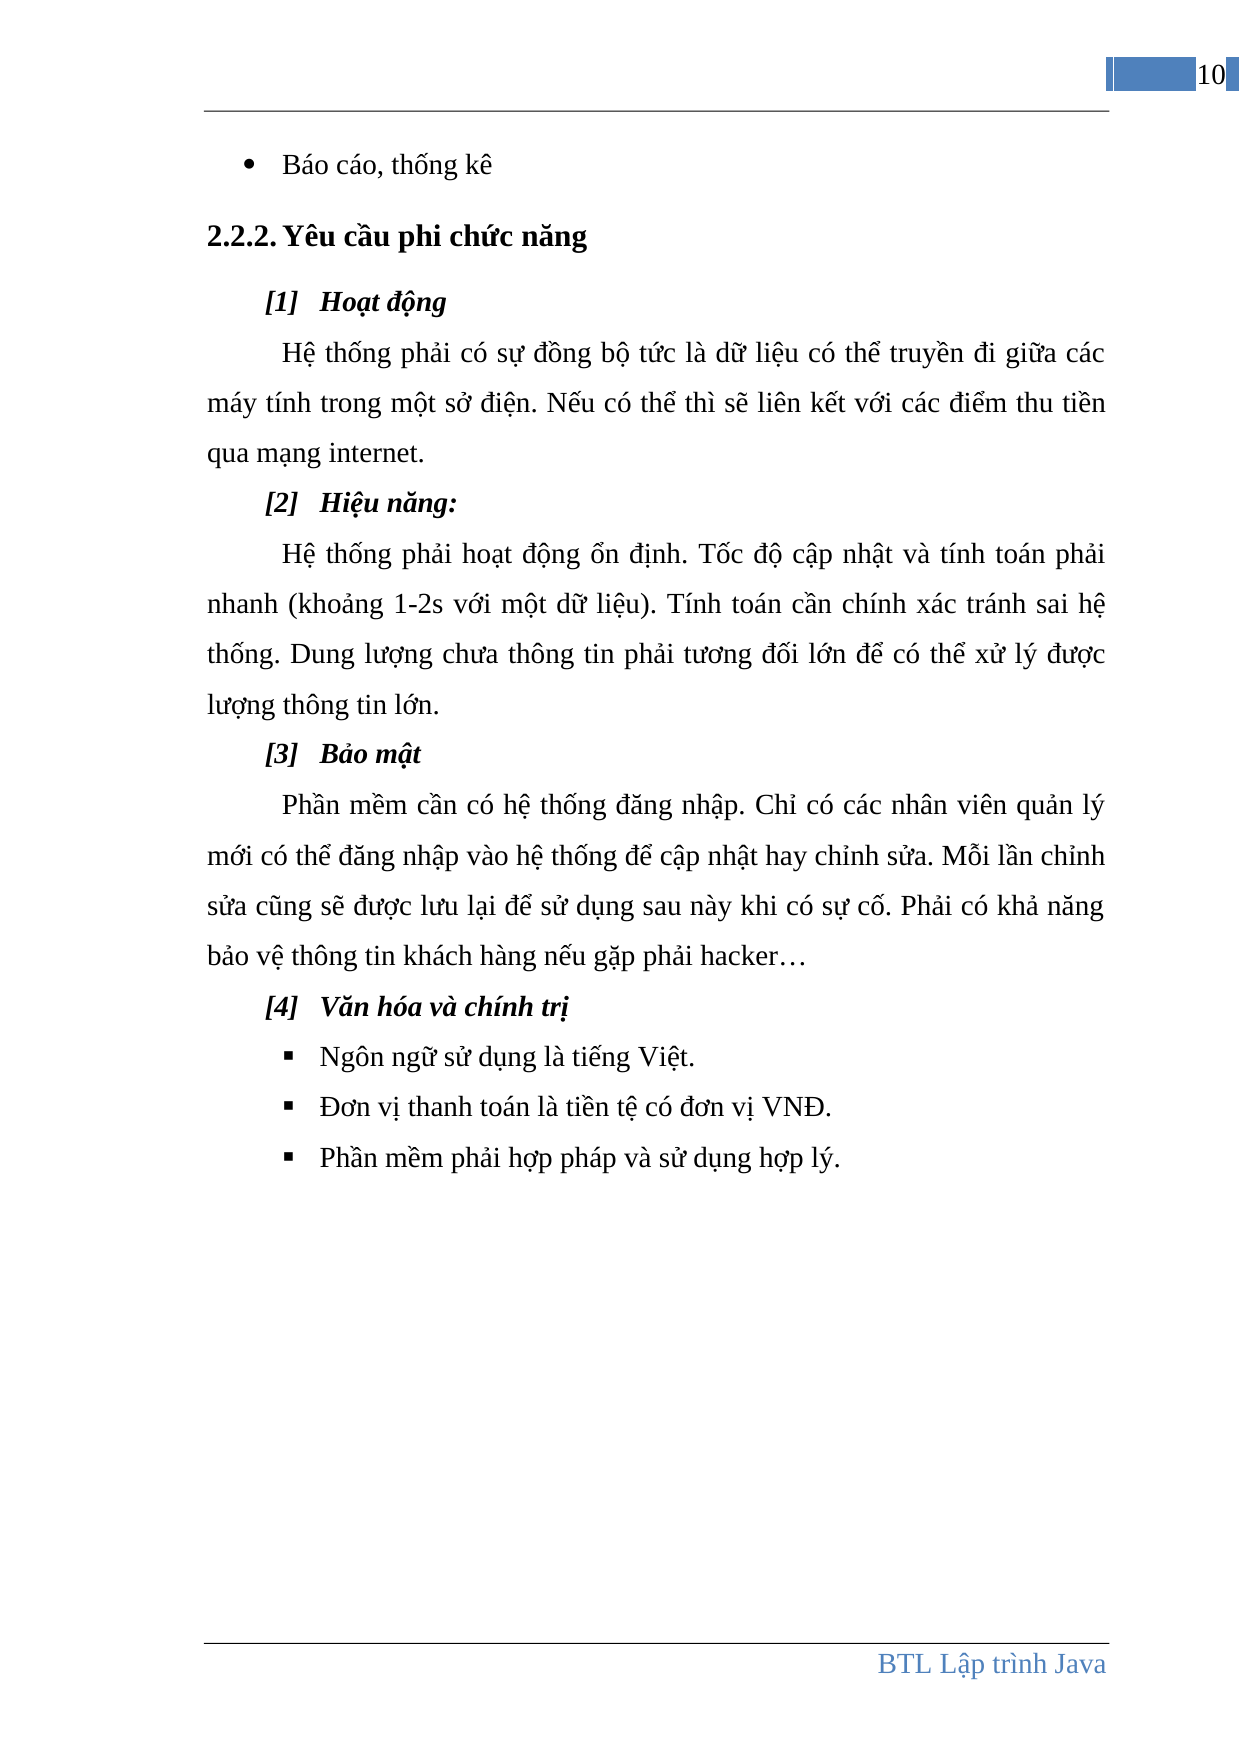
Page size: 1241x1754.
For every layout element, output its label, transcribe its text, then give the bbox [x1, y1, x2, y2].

subtitle Bảo mật [264, 737, 1138, 771]
list Báo cáo, thống kê [244, 147, 1138, 181]
list Đơn vị thanh toán là tiền tệ có đơn vị VNĐ. [282, 1089, 1138, 1123]
list Ngôn ngữ sử dụng là tiếng Việt. [282, 1039, 1138, 1073]
text Hệ thống phải hoạt động ổn định. Tốc độ cập nhật và tính toán phải nhanh (khoảng 1-2s với một dữ liệu). Tính toán cần chính xác tránh sai hệ thống. Dung lượng chưa thông tin phải tương đối lớn để có thể xử lý được lượng thông tin lớn. [207, 536, 1107, 720]
subtitle Hoạt động [264, 284, 1138, 318]
list Phần mềm phải hợp pháp và sử dụng hợp lý. [282, 1140, 1138, 1173]
subtitle Văn hóa và chính trị [264, 989, 1138, 1022]
subtitle Yêu cầu phi chức năng [207, 218, 1138, 254]
subtitle Hiệu năng: [264, 486, 1138, 519]
text Hệ thống phải có sự đồng bộ tức là dữ liệu có thể truyền đi giữa các máy tính trong một sở điện. Nếu có thể thì sẽ liên kết với các điểm thu tiền qua mạng internet. [207, 335, 1107, 469]
text Phần mềm cần có hệ thống đăng nhập. Chỉ có các nhân viên quản lý mới có thể đăng nhập vào hệ thống để cập nhật hay chỉnh sửa. Mỗi lần chỉnh sửa cũng sẽ được lưu lại để sử dụng sau này khi có sự cố. Phải có khả năng bảo vệ thông tin khách hàng nếu gặp phải hacker… [207, 787, 1107, 972]
